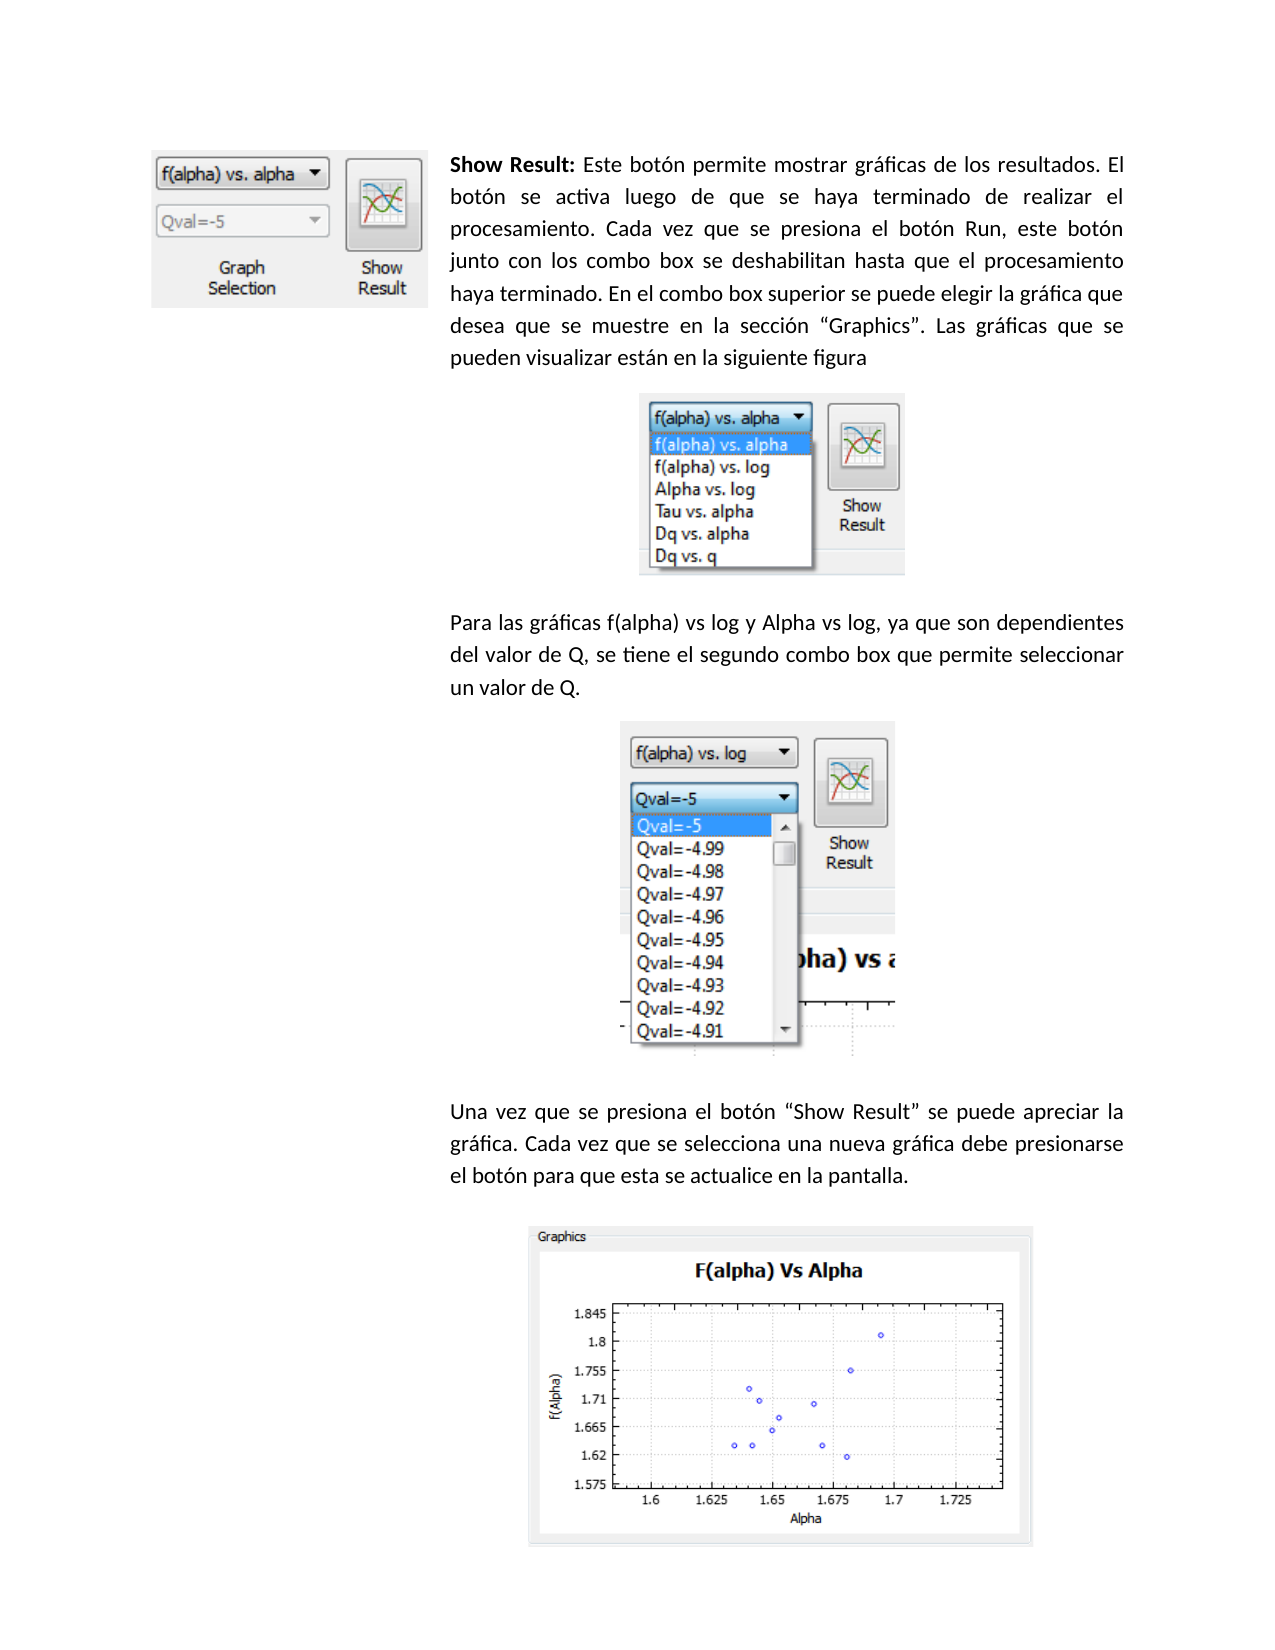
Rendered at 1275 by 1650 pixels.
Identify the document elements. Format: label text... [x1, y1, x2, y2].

text Una vez que se presiona el botón “Show Result” se puede apreciar la gráfica. Cada vez que se selecciona una nueva gráfica debe presionarse el botón para que esta se actualice en la pantalla. [450, 1097, 1125, 1189]
picture [527, 1226, 1034, 1546]
picture [150, 150, 427, 306]
text Show Result: Este botón permite mostrar gráficas de los resultados. El botón se activa luego de que se haya terminado de realizar el procesamiento. Cada vez que se presiona el botón Run, este botón junto con los combo box se deshabilitan hasta que el procesamiento haya terminado. En el combo box superior se puede elegir la gráfica que desea que se muestre en la sección “Graphics”. Las gráficas que se pueden visualizar están en la siguiente figura [450, 150, 1125, 371]
text Para las gráficas f(alpha) vs log y Alpha vs log, ya que son dependientes del valor de Q, se tiene el segundo combo box que permite seleccionar un valor de Q. [450, 608, 1125, 701]
picture [639, 393, 904, 576]
picture [620, 721, 895, 1055]
